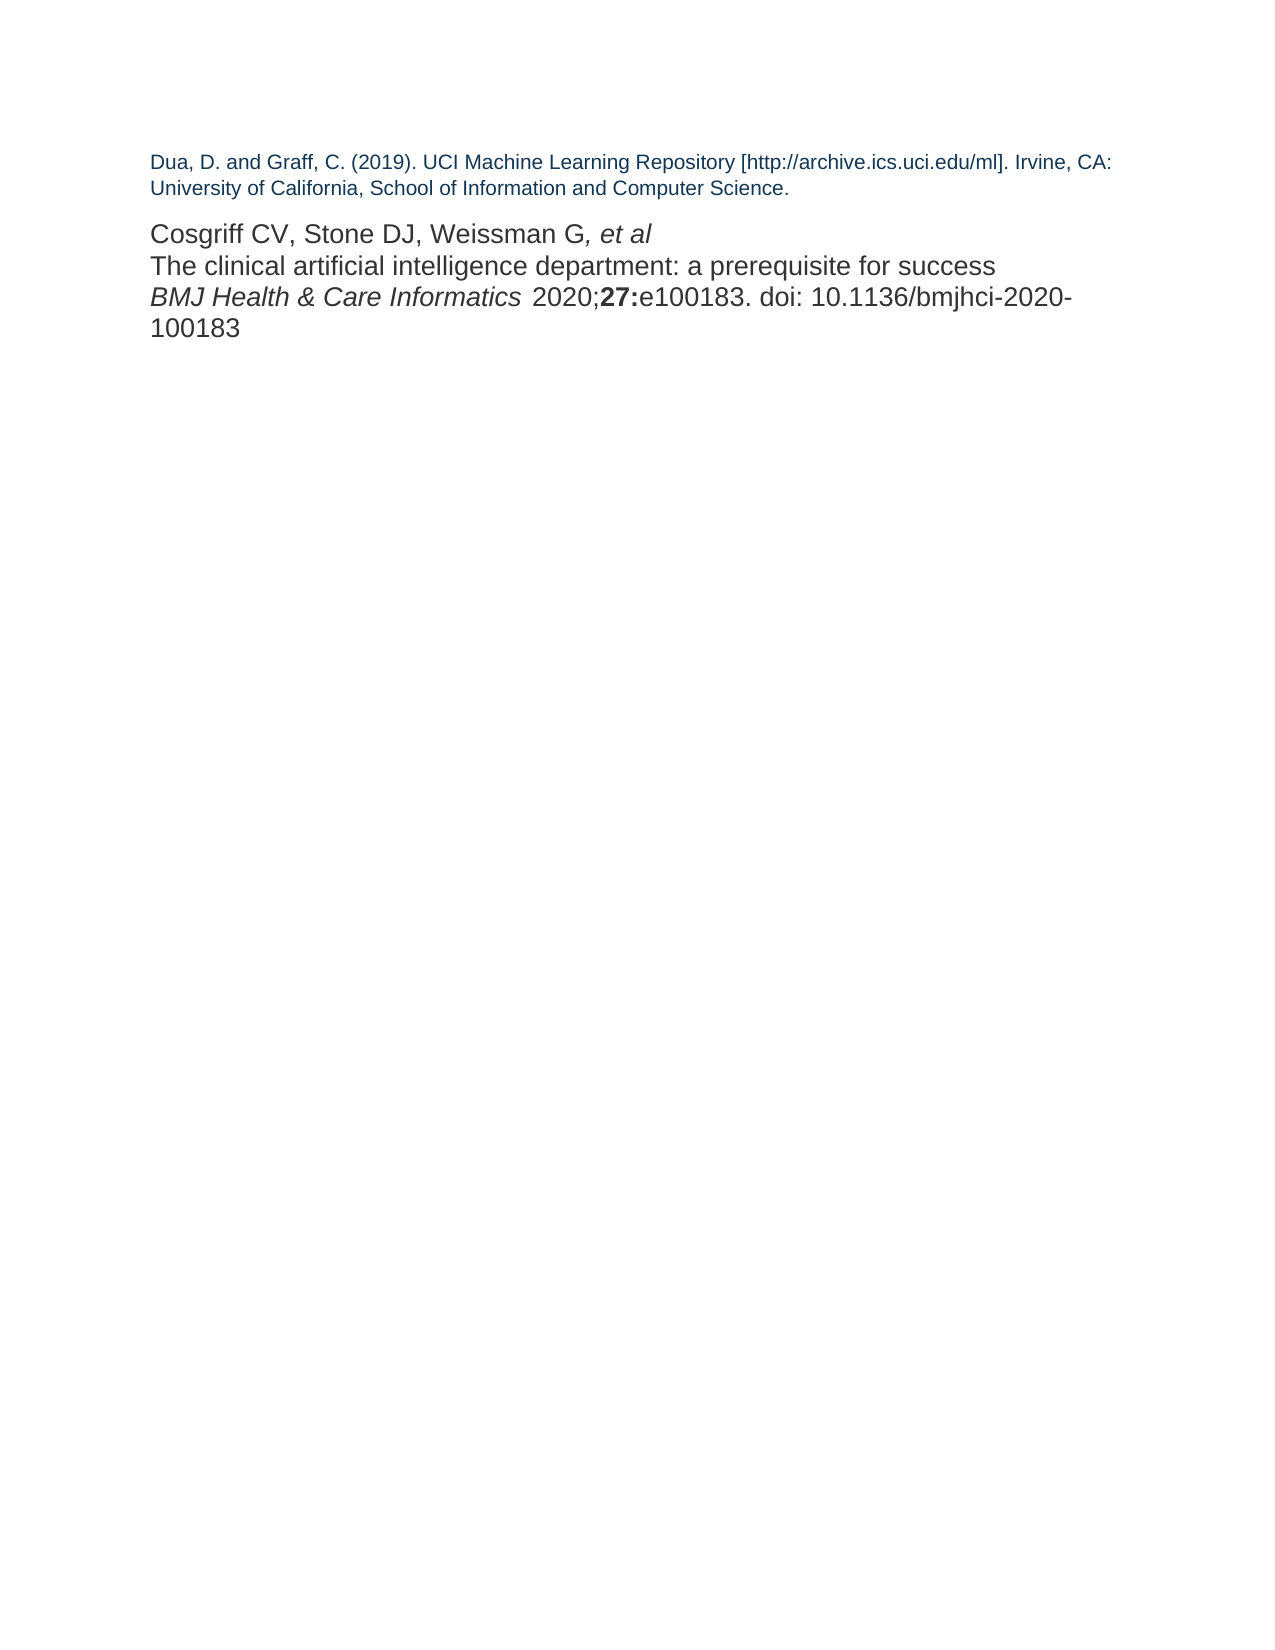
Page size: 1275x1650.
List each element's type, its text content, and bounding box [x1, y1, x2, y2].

text BMJ Health & Care Informatics 2020;27:e100183. doi: 10.1136/bmjhci-2020-100183 [150, 281, 1125, 343]
text Cosgriff CV, Stone DJ, Weissman G, et al [150, 218, 1125, 249]
text Dua, D. and Graff, C. (2019). UCI Machine Learning Repository [http://archive.ics.uci.edu/ml]. Irvine, CA: University of California, School of Information and Computer Science. [150, 150, 1125, 200]
text The clinical artificial intelligence department: a prerequisite for success [150, 249, 1125, 281]
